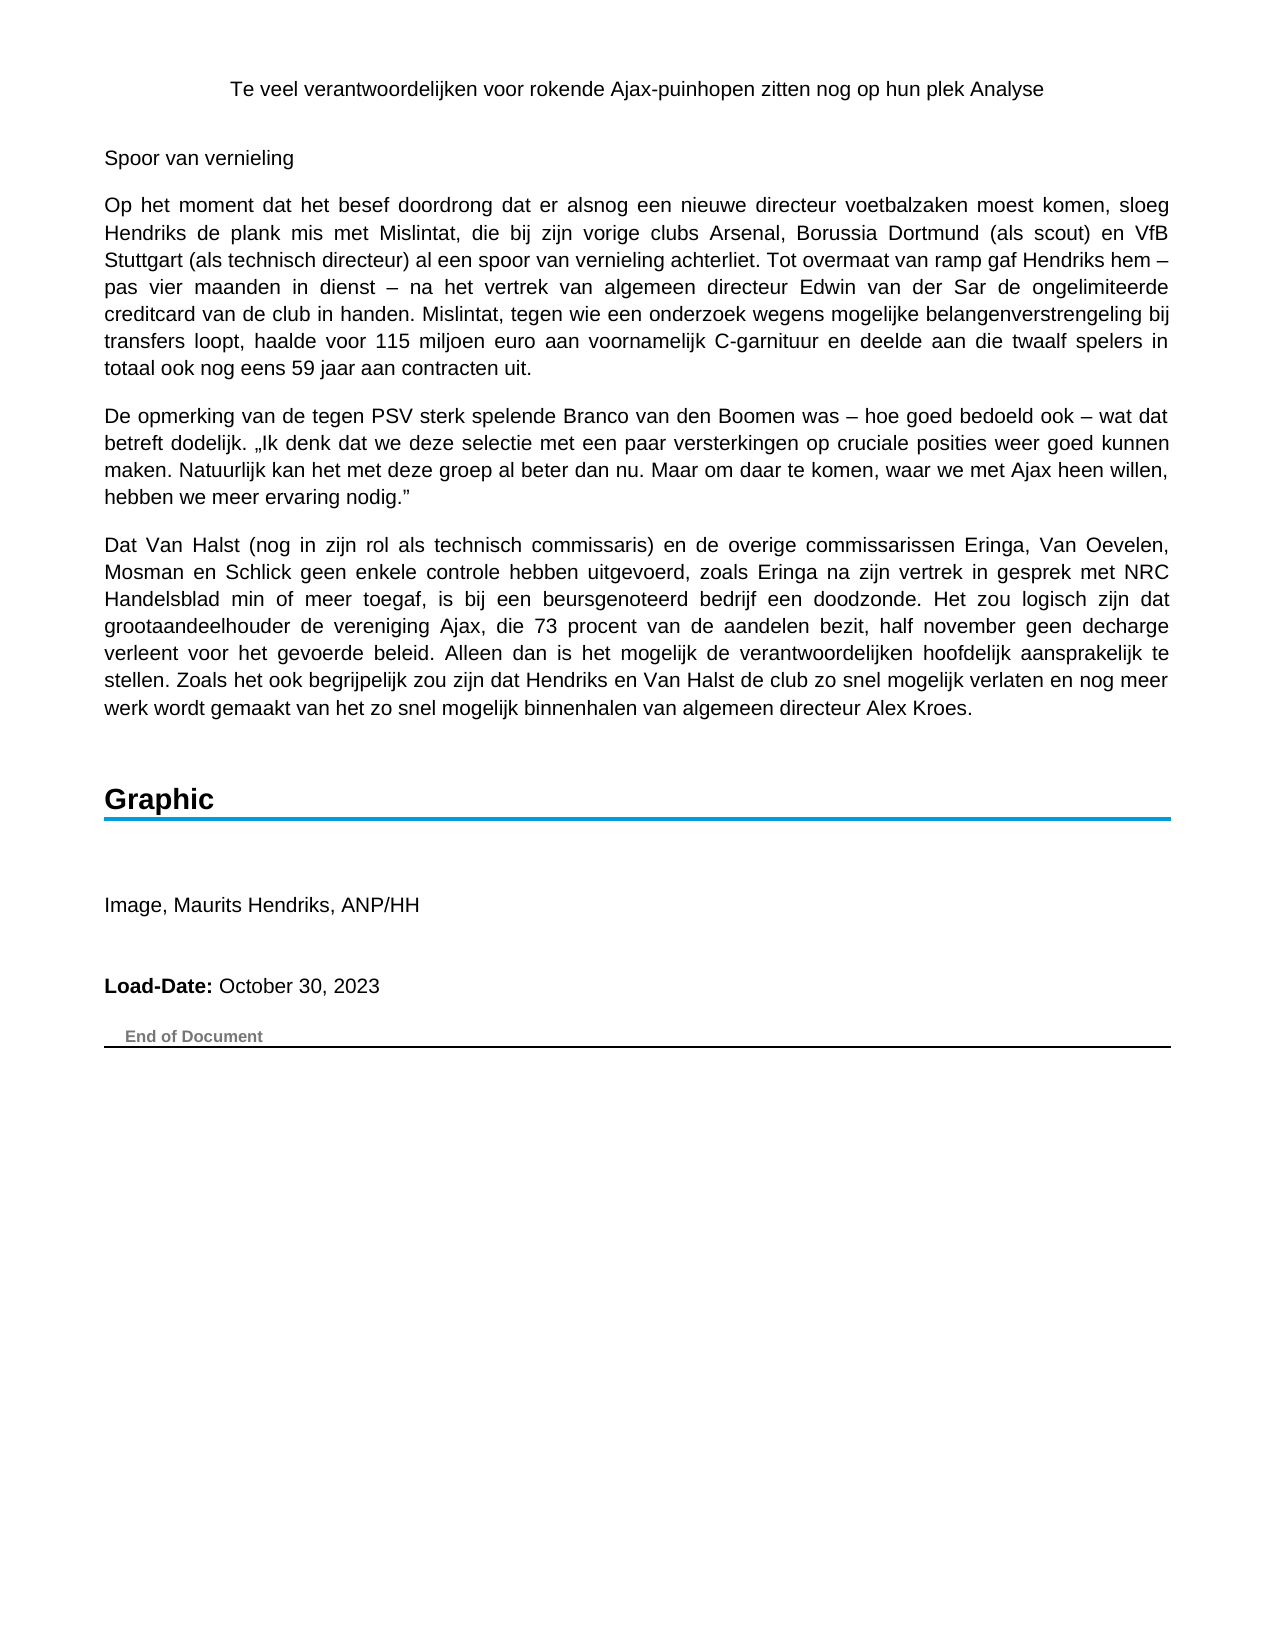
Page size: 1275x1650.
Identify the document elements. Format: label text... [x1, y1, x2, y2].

text Op het moment dat het besef doordrong dat er alsnog een nieuwe directeur voetbalzaken moest komen, sloeg Hendriks de plank mis met Mislintat, die bij zijn vorige clubs Arsenal, Borussia Dortmund (als scout) en VfB Stuttgart (als technisch directeur) al een spoor van vernieling achterliet. Tot overmaat van ramp gaf Hendriks hem – pas vier maanden in dienst – na het vertrek van algemeen directeur Edwin van der Sar de ongelimiteerde creditcard van de club in handen. Mislintat, tegen wie een onderzoek wegens mogelijke belangenverstrengeling bij transfers loopt, haalde voor 115 miljoen euro aan voornamelijk C-garnituur en deelde aan die twaalf spelers in totaal ook nog eens 59 jaar aan contracten uit. [104, 190, 1171, 380]
text Graphic [104, 744, 1171, 815]
text Load-Date: October 30, 2023 [104, 942, 1171, 998]
text End of Document [125, 1027, 1171, 1046]
text Dat Van Halst (nog in zijn rol als technisch commissaris) en de overige commissarissen Eringa, Van Oevelen, Mosman en Schlick geen enkele controle hebben uitgevoerd, zoals Eringa na zijn vertrek in gesprek met NRC Handelsblad min of meer toegaf, is bij een beursgenoteerd bedrijf een doodzonde. Het zou logisch zijn dat grootaandeelhouder de vereniging Ajax, die 73 procent van de aandelen bezit, half november geen decharge verleent voor het gevoerde beleid. Alleen dan is het mogelijk de verantwoordelijken hoofdelijk aansprakelijk te stellen. Zoals het ook begrijpelijk zou zijn dat Hendriks en Van Halst de club zo snel mogelijk verlaten en nog meer werk wordt gemaakt van het zo snel mogelijk binnenhalen van algemeen directeur Alex Kroes. [104, 530, 1171, 719]
text De opmerking van de tegen PSV sterk spelende Branco van den Boomen was – hoe goed bedoeld ook – wat dat betreft dodelijk. „Ik denk dat we deze selectie met een paar versterkingen op cruciale posities weer goed kunnen maken. Natuurlijk kan het met deze groep al beter dan nu. Maar om daar te komen, waar we met Ajax heen willen, hebben we meer ervaring nodig.” [104, 401, 1171, 509]
text Spoor van vernieling [104, 142, 1171, 169]
text Image, Maurits Hendriks, ANP/HH [104, 890, 1171, 917]
